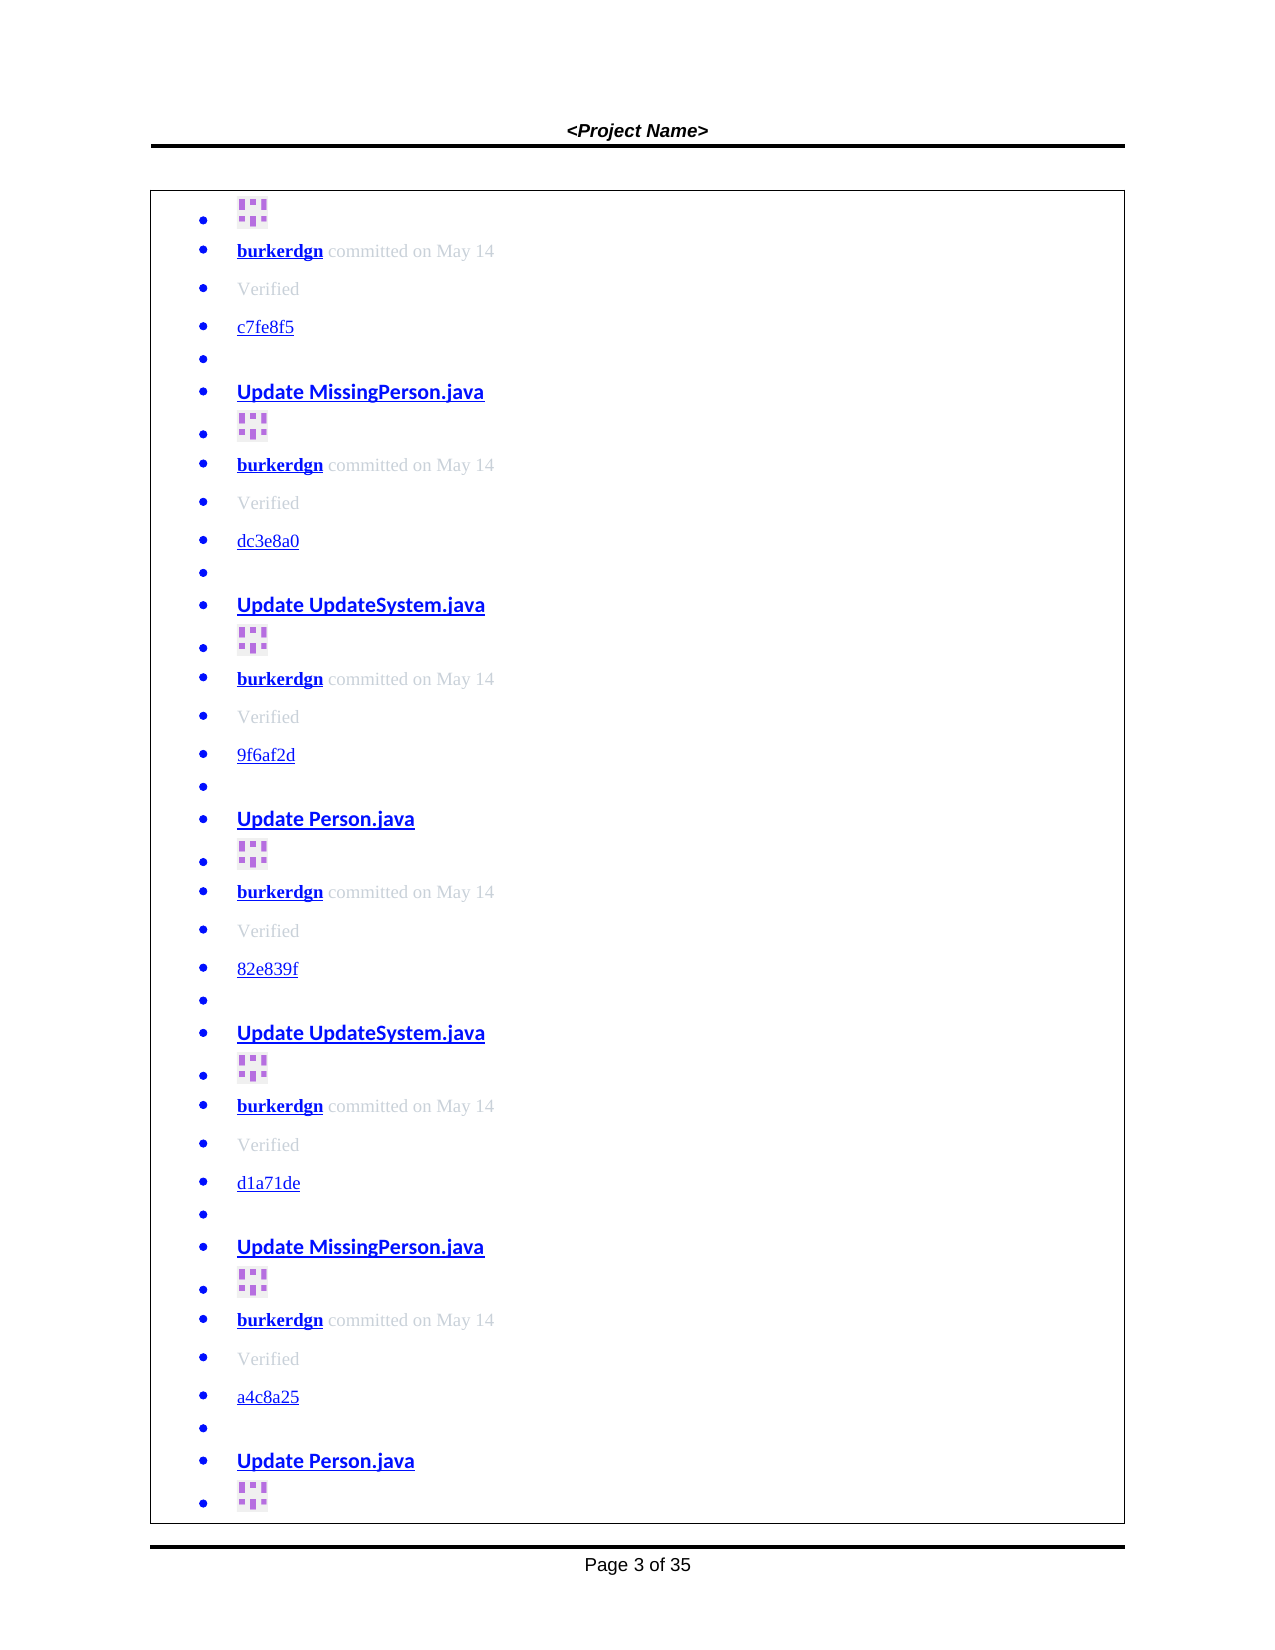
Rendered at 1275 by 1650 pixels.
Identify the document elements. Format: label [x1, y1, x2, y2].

picture [236, 624, 268, 656]
picture [236, 1480, 268, 1512]
table_cell [151, 191, 1124, 1523]
picture [236, 410, 268, 442]
picture [236, 196, 268, 229]
picture [236, 1052, 268, 1084]
picture [236, 1266, 268, 1298]
picture [236, 838, 268, 870]
